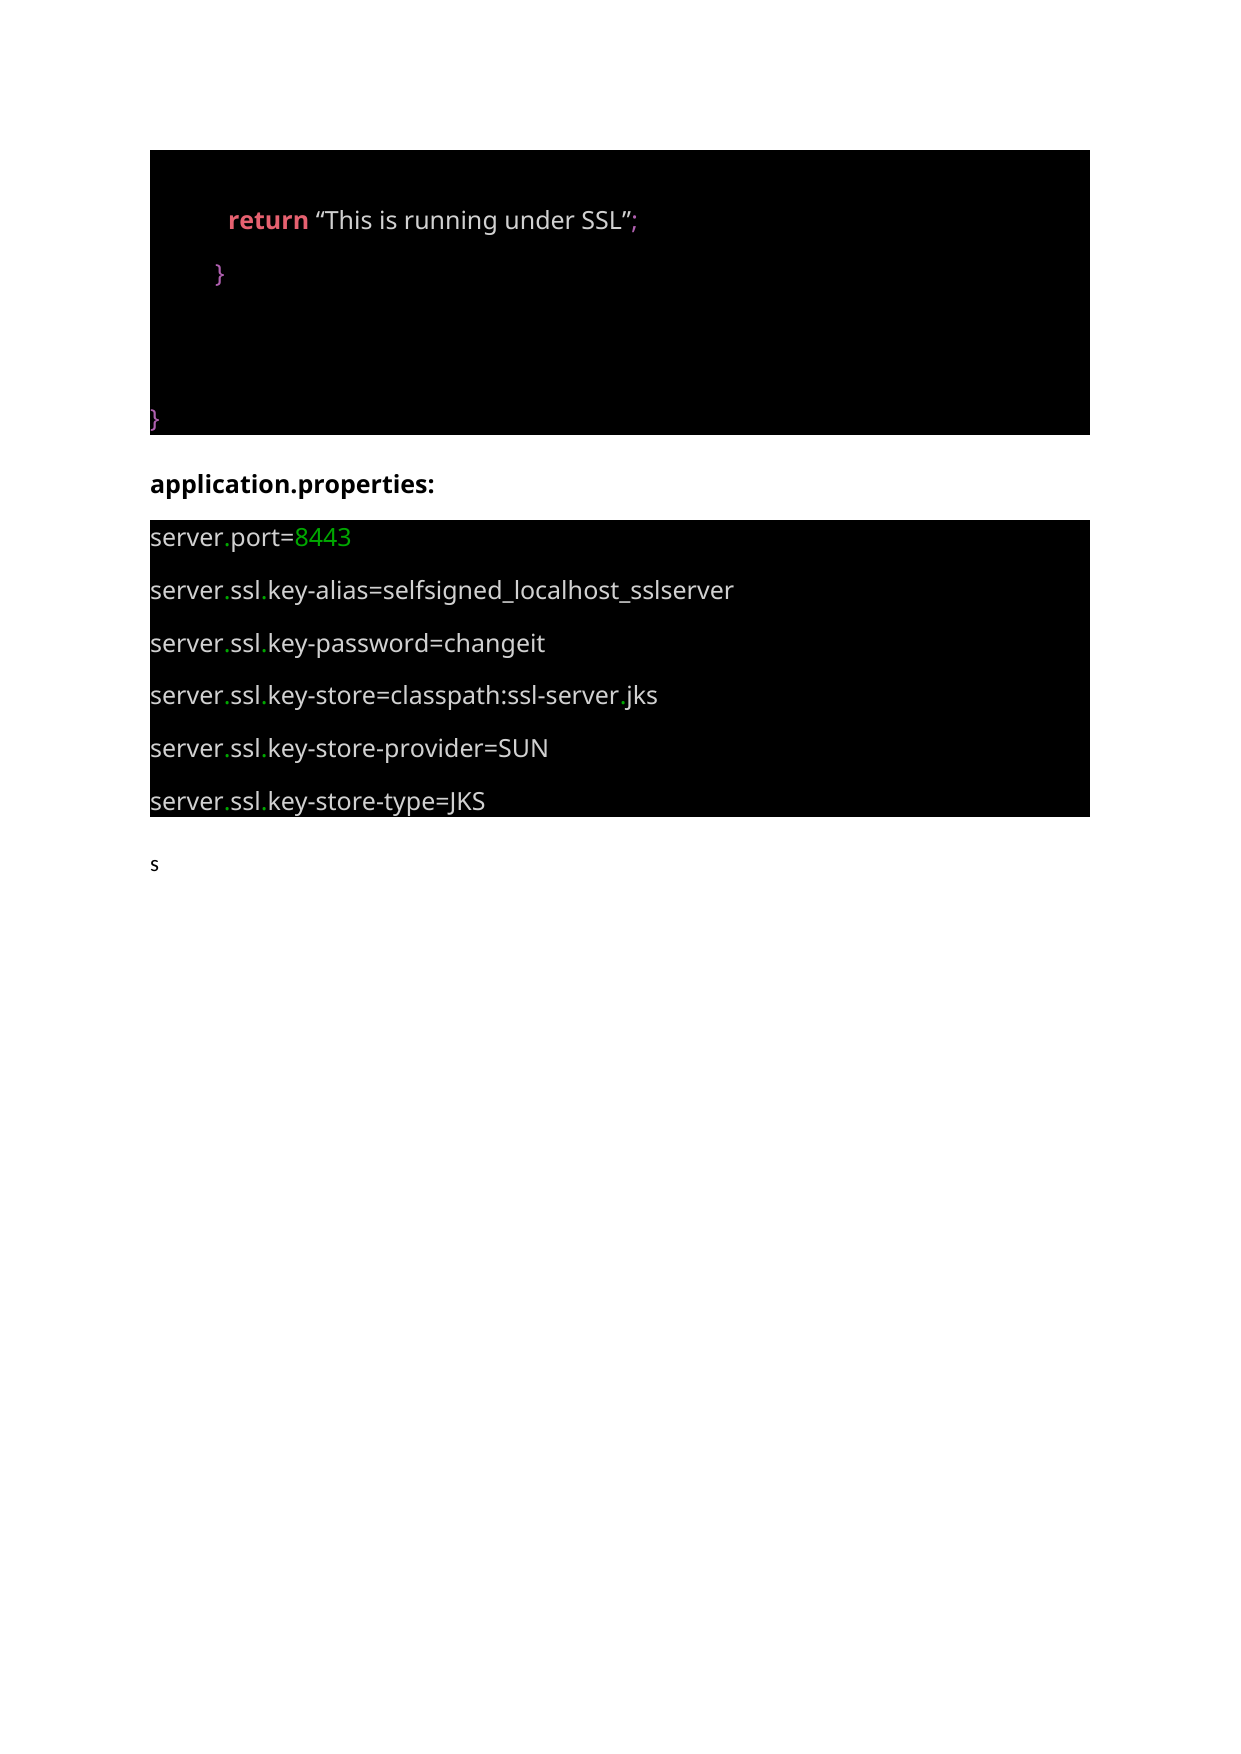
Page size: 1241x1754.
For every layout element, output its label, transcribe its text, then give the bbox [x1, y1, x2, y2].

text s [150, 849, 1090, 877]
text server.ssl.key-alias=selfsigned_localhost_sslserver [150, 572, 1090, 607]
text server.port=8443 [150, 520, 1090, 554]
text server.ssl.key-store-provider=SUN [150, 731, 1090, 765]
text } [150, 255, 1090, 289]
text return “This is running under SSL”; [150, 203, 1090, 237]
text } [150, 401, 1090, 435]
text server.ssl.key-store-type=JKS [150, 783, 1090, 817]
text server.ssl.key-password=changeit [150, 625, 1090, 659]
text application.properties: [150, 466, 1090, 500]
text server.ssl.key-store=classpath:ssl-server.jks [150, 678, 1090, 712]
